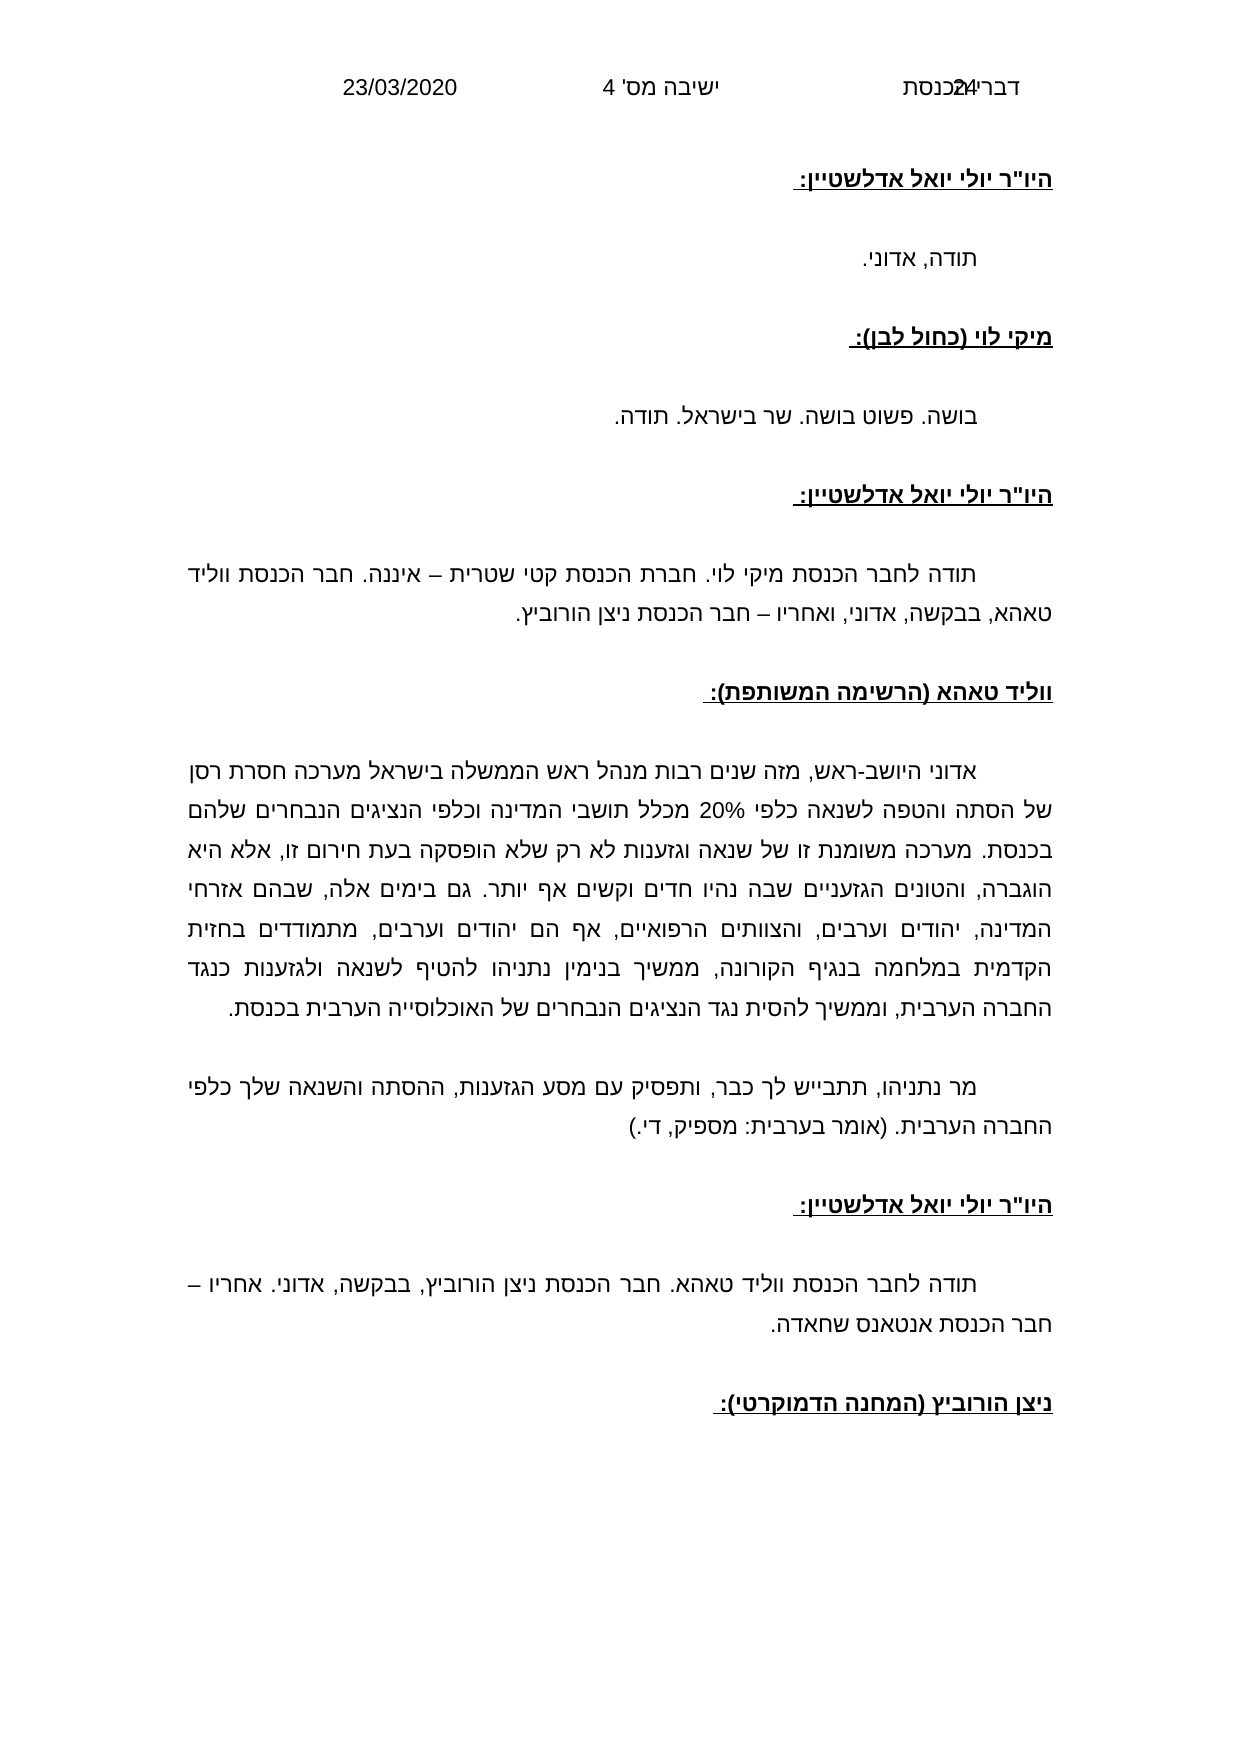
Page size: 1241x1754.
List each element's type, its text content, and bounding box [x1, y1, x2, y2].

text << יור >> היו"ר יולי יואל אדלשטיין: << יור >> [187, 1192, 1053, 1219]
text בושה. פשוט בושה. שר בישראל. תודה. [187, 403, 1053, 429]
text מר נתניהו, תתבייש לך כבר, ותפסיק עם מסע הגזענות, ההסתה והשנאה שלך כלפי החברה הערבית. (אומר בערבית: מספיק, די.) [187, 1074, 1053, 1140]
text תודה לחבר הכנסת ווליד טאהא. חבר הכנסת ניצן הורוביץ, בבקשה, אדוני. אחריו – חבר הכנסת אנטאנס שחאדה. [187, 1271, 1053, 1337]
text << דובר >> ווליד טאהא (הרשימה המשותפת): << דובר >> [187, 679, 1053, 705]
text << דובר >> ניצן הורוביץ (המחנה הדמוקרטי): << דובר >> [187, 1390, 1053, 1416]
text << יור >> היו"ר יולי יואל אדלשטיין: << יור >> [187, 482, 1053, 508]
text תודה, אדוני. [187, 245, 1053, 271]
text << יור >> היו"ר יולי יואל אדלשטיין: << יור >> [187, 166, 1053, 192]
text << דובר_המשך >> מיקי לוי (כחול לבן): << דובר_המשך >> [187, 324, 1053, 350]
text אדוני היושב-ראש, מזה שנים רבות מנהל ראש הממשלה בישראל מערכה חסרת רסן של הסתה והטפה לשנאה כלפי 20% מכלל תושבי המדינה וכלפי הנציגים הנבחרים שלהם בכנסת. מערכה משומנת זו של שנאה וגזענות לא רק שלא הופסקה בעת חירום זו, אלא היא הוגברה, והטונים הגזעניים שבה נהיו חדים וקשים אף יותר. גם בימים אלה, שבהם אזרחי המדינה, יהודים וערבים, והצוותים הרפואיים, אף הם יהודים וערבים, מתמודדים בחזית הקדמית במלחמה בנגיף הקורונה, ממשיך בנימין נתניהו להטיף לשנאה ולגזענות כנגד החברה הערבית, וממשיך להסית נגד הנציגים הנבחרים של האוכלוסייה הערבית בכנסת. [187, 758, 1053, 1021]
text תודה לחבר הכנסת מיקי לוי. חברת הכנסת קטי שטרית – איננה. חבר הכנסת ווליד טאהא, בבקשה, אדוני, ואחריו – חבר הכנסת ניצן הורוביץ. [187, 561, 1053, 626]
